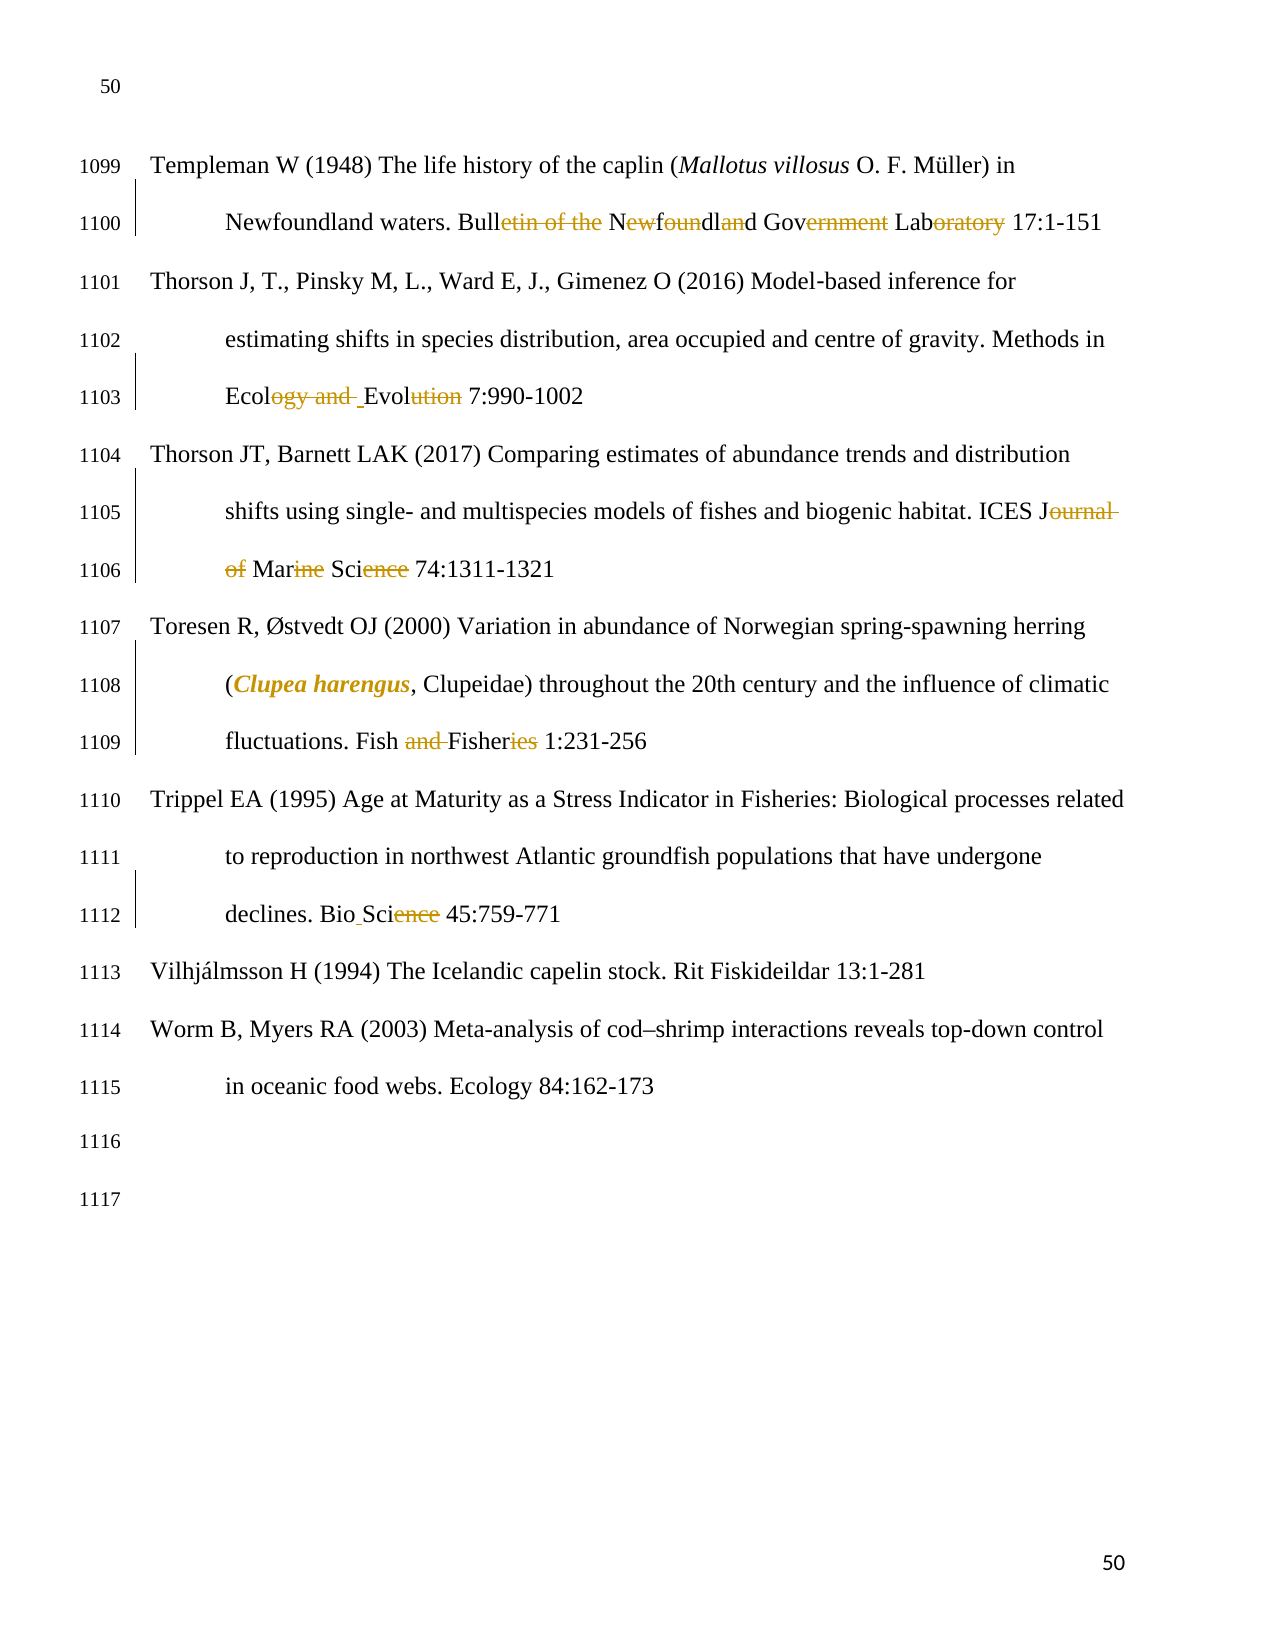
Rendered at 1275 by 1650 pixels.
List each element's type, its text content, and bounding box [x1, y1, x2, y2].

text Toresen R, Østvedt OJ (2000) Variation in abundance of Norwegian spring-spawning herring (Clupea harengus, Clupeidae) throughout the 20th century and the influence of climatic fluctuations. Fish Fisher 1:231-256 [150, 611, 1125, 755]
text Vilhjálmsson H (1994) The Icelandic capelin stock. Rit Fiskideildar 13:1-281 [150, 956, 1125, 985]
text Templeman W (1948) The life history of the caplin (Mallotus villosus O. F. Müller) in Newfoundland waters. Bull Nfdld Gov Lab 17:1-151 [150, 150, 1125, 236]
text Thorson JT, Barnett LAK (2017) Comparing estimates of abundance trends and distribution shifts using single- and multispecies models of fishes and biogenic habitat. ICES J Mar Sci 74:1311-1321 [150, 439, 1125, 583]
text Worm B, Myers RA (2003) Meta-analysis of cod–shrimp interactions reveals top-down control in oceanic food webs. Ecology 84:162-173 [150, 1014, 1125, 1100]
text Trippel EA (1995) Age at Maturity as a Stress Indicator in Fisheries: Biological processes related to reproduction in northwest Atlantic groundfish populations that have undergone declines. BioSci 45:759-771 [150, 784, 1125, 928]
text Thorson J, T., Pinsky M, L., Ward E, J., Gimenez O (2016) Model‐based inference for estimating shifts in species distribution, area occupied and centre of gravity. Methods in EcolEvol 7:990-1002 [150, 265, 1125, 410]
